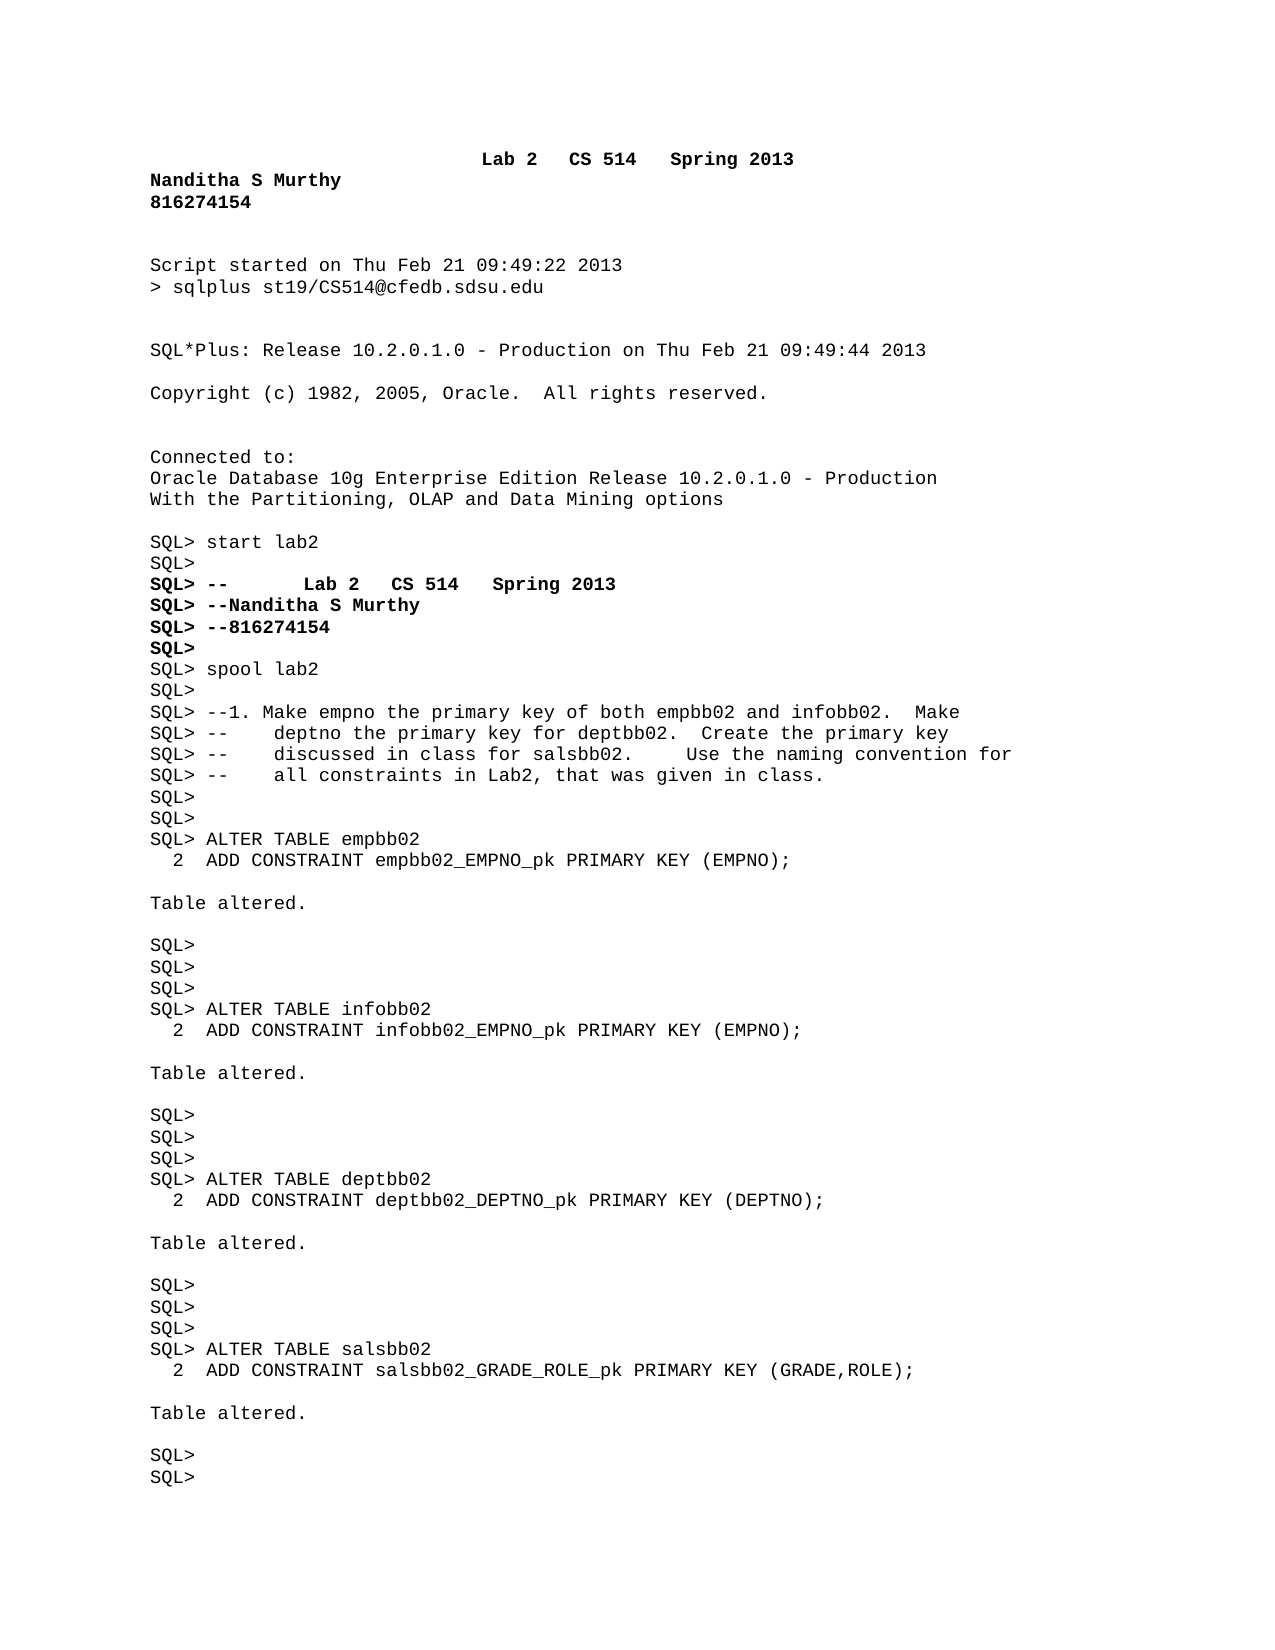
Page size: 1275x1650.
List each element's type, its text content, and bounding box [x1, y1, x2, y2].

text SQL> start lab2 [150, 532, 1125, 554]
text SQL> ALTER TABLE infobb02 [150, 1000, 1125, 1021]
text Connected to: [150, 447, 1125, 469]
text Table altered. [150, 1234, 1125, 1255]
text Oracle Database 10g Enterprise Edition Release 10.2.0.1.0 - Production [150, 469, 1125, 490]
text SQL> -- discussed in class for salsbb02. Use the naming convention for [150, 745, 1125, 766]
text SQL> [150, 1276, 1125, 1297]
text SQL> [150, 681, 1125, 702]
text SQL> -- Lab 2 CS 514 Spring 2013 [150, 575, 1125, 596]
text > sqlplus st19/CS514@cfedb.sdsu.edu [150, 277, 1125, 299]
text SQL> [150, 1106, 1125, 1127]
text SQL> -- deptno the primary key for deptbb02. Create the primary key [150, 724, 1125, 745]
text SQL> [150, 554, 1125, 575]
text SQL> [150, 787, 1125, 809]
text SQL> [150, 1467, 1125, 1489]
text SQL> [150, 1297, 1125, 1319]
text Lab 2 CS 514 Spring 2013 [150, 150, 1125, 171]
text SQL> [150, 1127, 1125, 1149]
text With the Partitioning, OLAP and Data Mining options [150, 490, 1125, 511]
text SQL> --Nanditha S Murthy [150, 596, 1125, 617]
text SQL> ALTER TABLE salsbb02 [150, 1340, 1125, 1361]
text 2 ADD CONSTRAINT infobb02_EMPNO_pk PRIMARY KEY (EMPNO); [150, 1021, 1125, 1042]
text 816274154 [150, 192, 1125, 214]
text SQL> --816274154 [150, 617, 1125, 639]
text Table altered. [150, 894, 1125, 915]
text SQL> ALTER TABLE deptbb02 [150, 1170, 1125, 1191]
text SQL> ALTER TABLE empbb02 [150, 830, 1125, 851]
text SQL> --1. Make empno the primary key of both empbb02 and infobb02. Make [150, 702, 1125, 724]
text Nanditha S Murthy [150, 171, 1125, 192]
text Table altered. [150, 1064, 1125, 1085]
text SQL> [150, 1149, 1125, 1170]
text SQL> [150, 957, 1125, 979]
text SQL> [150, 639, 1125, 660]
text SQL> [150, 1319, 1125, 1340]
text SQL> [150, 809, 1125, 830]
text SQL> [150, 1446, 1125, 1467]
text SQL> [150, 936, 1125, 957]
text SQL> -- all constraints in Lab2, that was given in class. [150, 766, 1125, 787]
text SQL*Plus: Release 10.2.0.1.0 - Production on Thu Feb 21 09:49:44 2013 [150, 341, 1125, 362]
text SQL> [150, 979, 1125, 1000]
text SQL> spool lab2 [150, 660, 1125, 681]
text Table altered. [150, 1404, 1125, 1425]
text 2 ADD CONSTRAINT empbb02_EMPNO_pk PRIMARY KEY (EMPNO); [150, 851, 1125, 872]
text Copyright (c) 1982, 2005, Oracle. All rights reserved. [150, 384, 1125, 405]
text Script started on Thu Feb 21 09:49:22 2013 [150, 256, 1125, 277]
text 2 ADD CONSTRAINT salsbb02_GRADE_ROLE_pk PRIMARY KEY (GRADE,ROLE); [150, 1361, 1125, 1382]
text 2 ADD CONSTRAINT deptbb02_DEPTNO_pk PRIMARY KEY (DEPTNO); [150, 1191, 1125, 1212]
